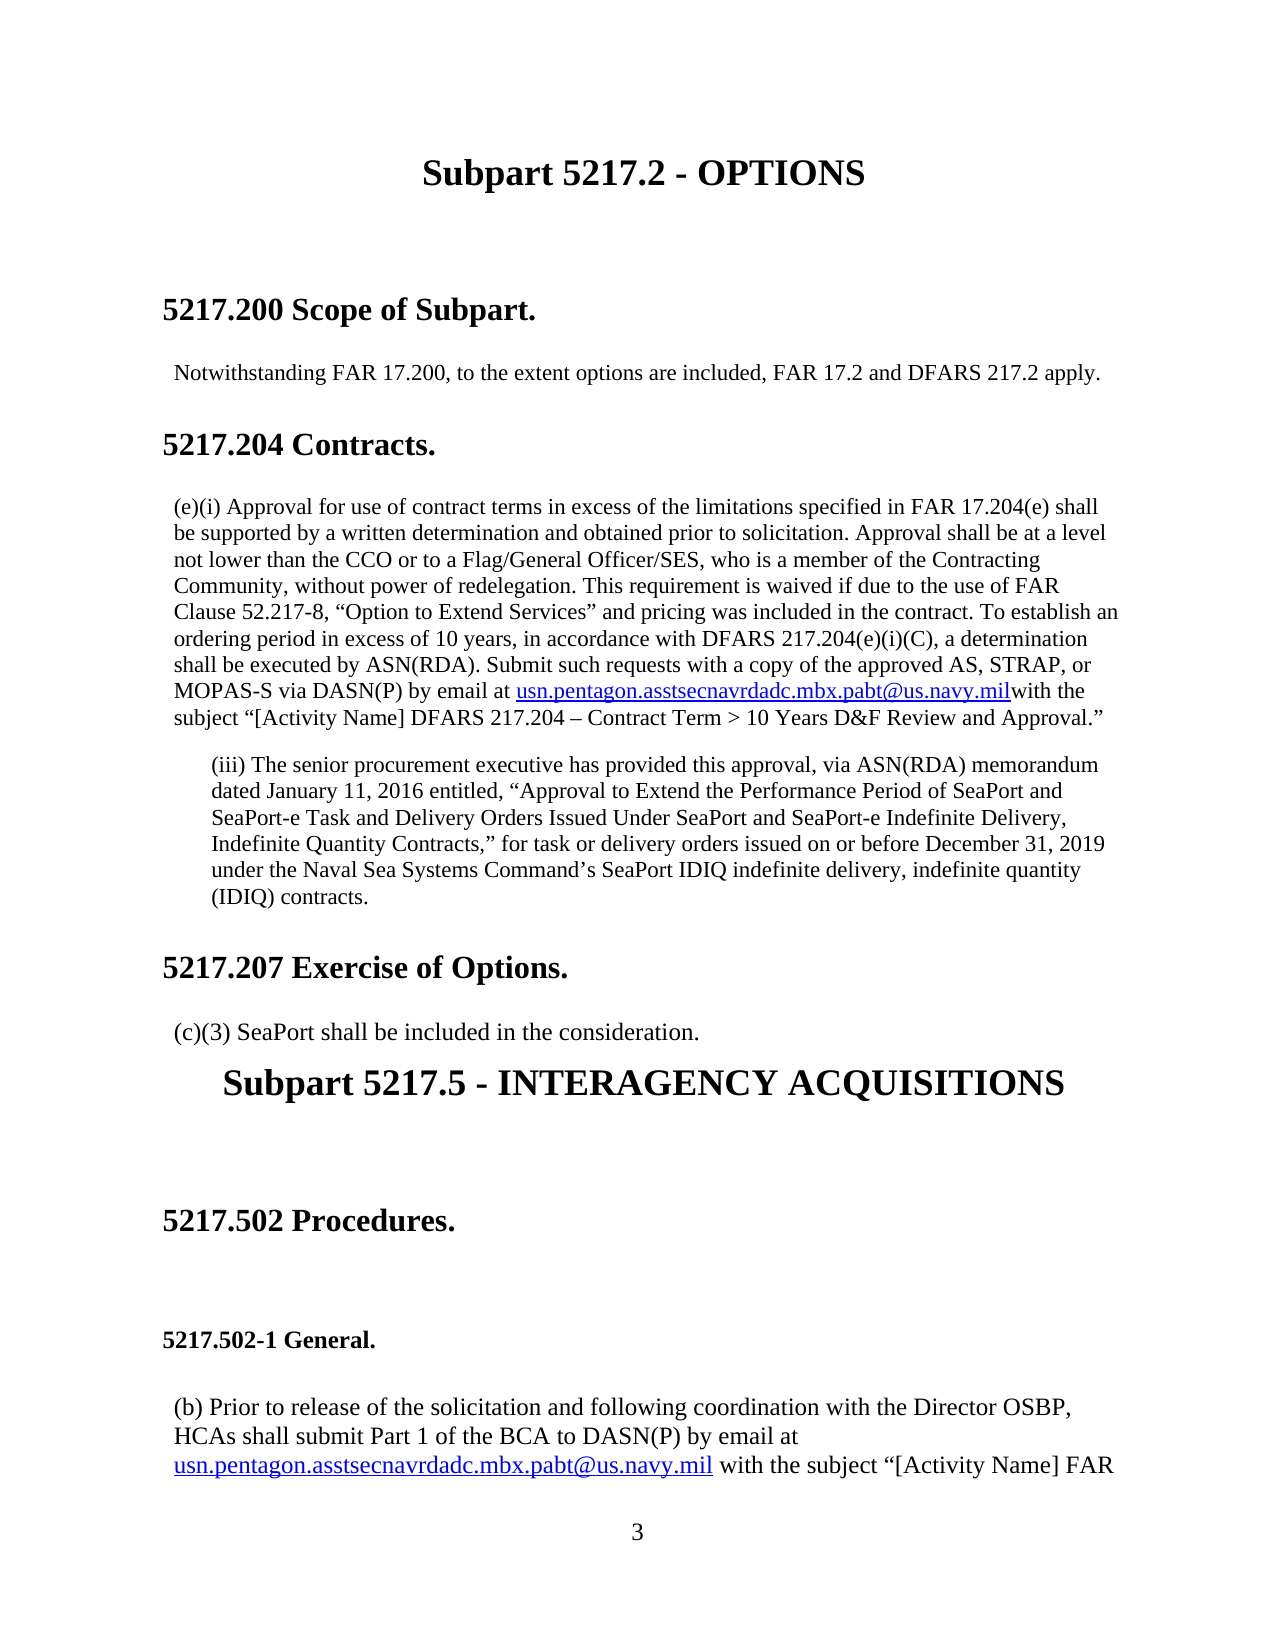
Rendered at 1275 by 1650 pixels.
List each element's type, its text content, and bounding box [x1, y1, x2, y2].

subtitle Subpart 5217.2 - OPTIONS [162, 150, 1125, 193]
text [163, 1382, 1135, 1489]
subtitle Subpart 5217.5 - INTERAGENCY ACQUISITIONS [162, 1060, 1125, 1103]
text (c)(3) SeaPort shall be included in the consideration. [163, 1007, 1135, 1056]
text Notwithstanding FAR 17.200, to the extent options are included, FAR 17.2 and DFARS 217.2 apply. [163, 348, 1135, 396]
subtitle 5217.502 Procedures. [162, 1201, 1125, 1238]
text (e)(i) Approval for use of contract terms in excess of the limitations specified in FAR 17.204(e) shall be supported by a written determination and obtained prior to solicitation. Approval shall be at a level not lower than the CCO or to a Flag/General Officer/SES, who is a member of the Contracting Community, without power of redelegation. This requirement is waived if due to the use of FAR Clause 52.217-8, “Option to Extend Services” and pricing was included in the contract. To establish an ordering period in excess of 10 years, in accordance with DFARS 217.204(e)(i)(C), a determination shall be executed by ASN(RDA). Submit such requests with a copy of the approved AS, STRAP, or MOPAS-S via DASN(P) by email at usn.pentagon.asstsecnavrdadc.mbx.pabt@us.navy.milwith the subject “[Activity Name] DFARS 217.204 – Contract Term > 10 Years D&F Review and Approval.” [163, 483, 1135, 741]
text (iii) The senior procurement executive has provided this approval, via ASN(RDA) memorandum dated January 11, 2016 entitled, “Approval to Extend the Performance Period of SeaPort and SeaPort-e Task and Delivery Orders Issued Under SeaPort and SeaPort-e Indefinite Delivery, Indefinite Quantity Contracts,” for task or delivery orders issued on or before December 31, 2019 under the Naval Sea Systems Command’s SeaPort IDIQ indefinite delivery, indefinite quantity (IDIQ) contracts. [201, 741, 1135, 919]
subtitle 5217.207 Exercise of Options. [162, 949, 1125, 986]
subtitle 5217.204 Contracts. [162, 425, 1125, 462]
subtitle 5217.502-1 General. [162, 1325, 1125, 1354]
subtitle 5217.200 Scope of Subpart. [162, 291, 1125, 328]
